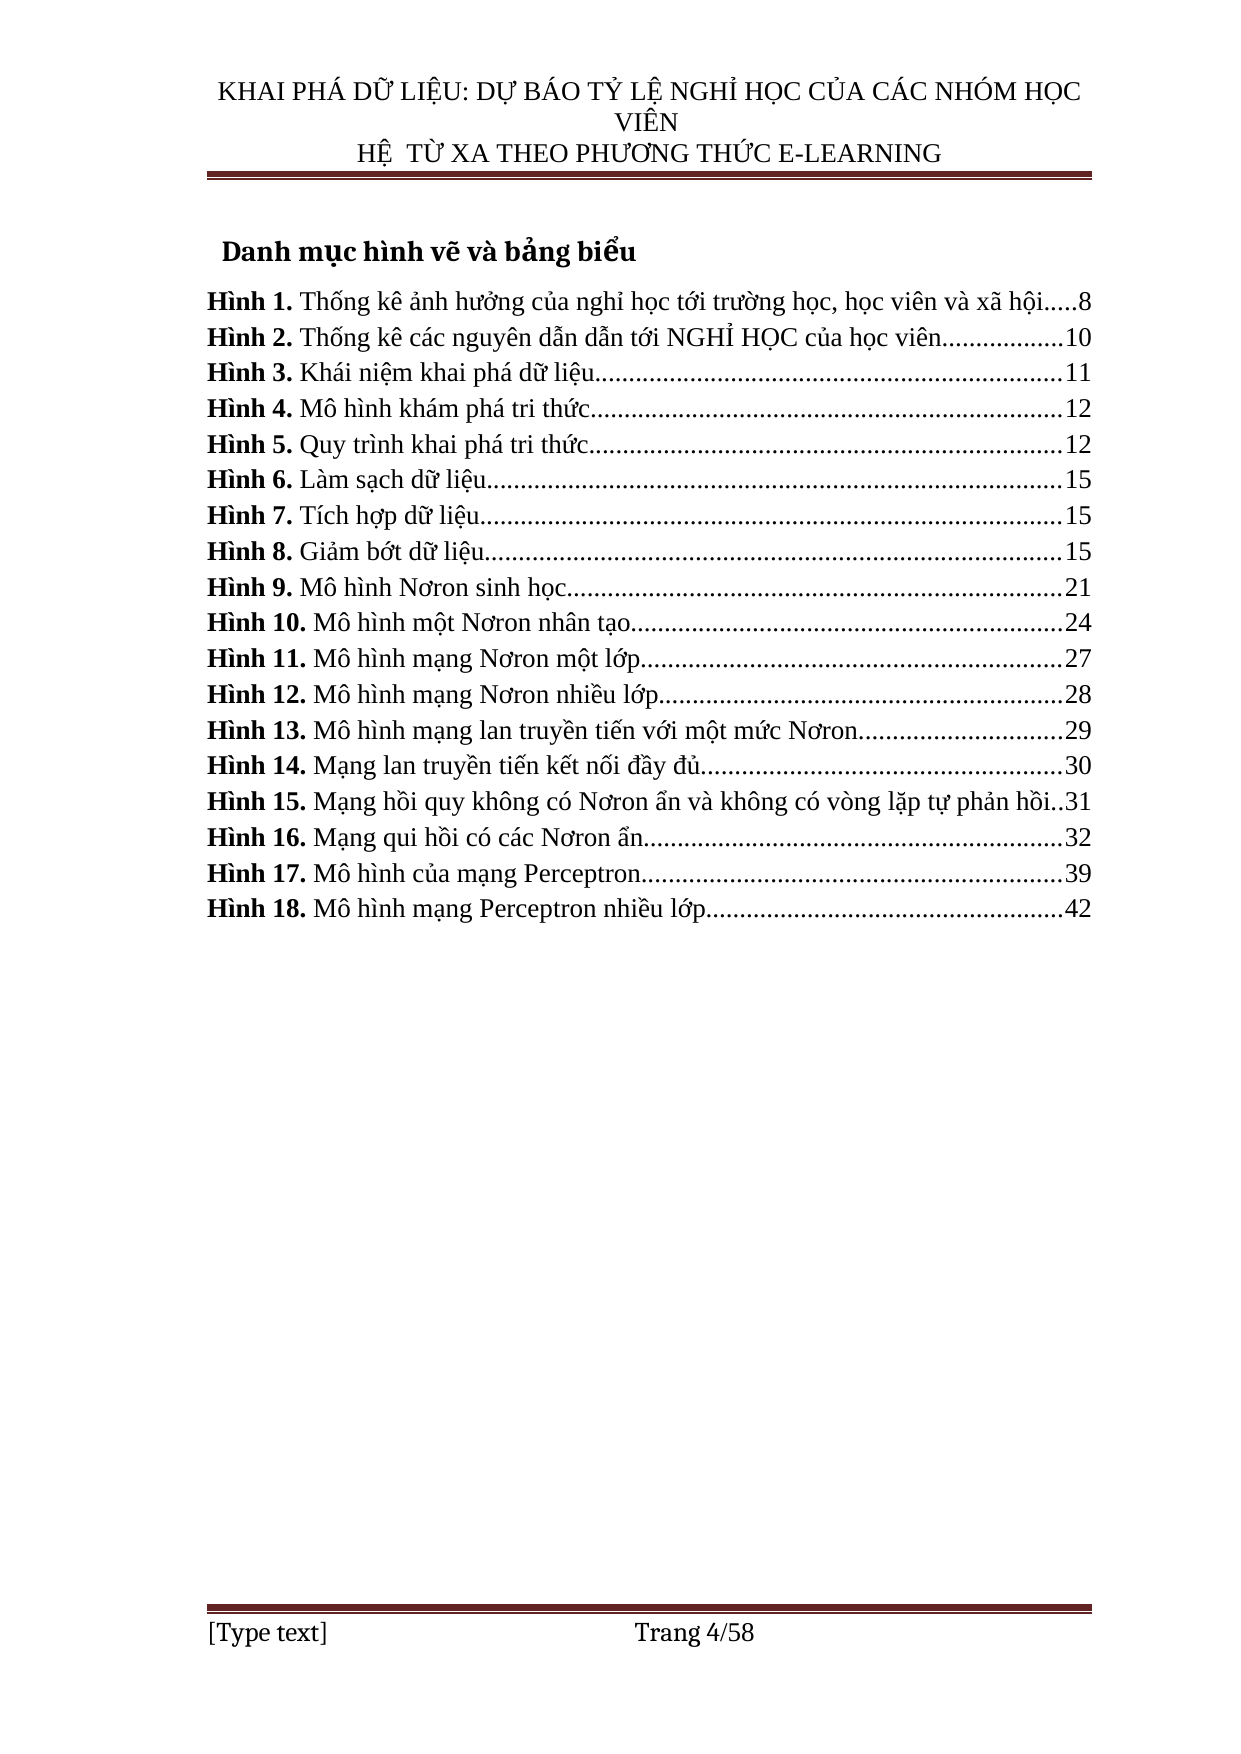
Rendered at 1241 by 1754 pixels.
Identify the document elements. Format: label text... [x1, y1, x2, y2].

text Hình 5. Quy trình khai phá tri thức 12 [207, 428, 1092, 459]
text Hình 10. Mô hình một Nơron nhân tạo 24 [207, 607, 1092, 638]
text Hình 2. Thống kê các nguyên dẫn dẫn tới NGHỈ HỌC của học viên 10 [207, 321, 1092, 352]
text Hình 17. Mô hình của mạng Perceptron 39 [207, 857, 1092, 888]
text Hình 6. Làm sạch dữ liệu 15 [207, 464, 1092, 495]
text Hình 8. Giảm bớt dữ liệu 15 [207, 535, 1092, 566]
text Hình 9. Mô hình Nơron sinh học 21 [207, 571, 1092, 602]
text Hình 1. Thống kê ảnh hưởng của nghỉ học tới trường học, học viên và xã hội. 8 [207, 285, 1092, 316]
text Hình 7. Tích hợp dữ liệu 15 [207, 499, 1092, 531]
text Hình 3. Khái niệm khai phá dữ liệu 11 [207, 356, 1092, 388]
text Hình 15. Mạng hồi quy không có Nơron ẩn và không có vòng lặp tự phản hồi 31 [207, 785, 1092, 816]
text Hình 11. Mô hình mạng Nơron một lớp 27 [207, 642, 1092, 673]
text Hình 4. Mô hình khám phá tri thức 12 [207, 392, 1092, 423]
text Hình 14. Mạng lan truyền tiến kết nối đầy đủ 30 [207, 749, 1092, 781]
text Hình 18. Mô hình mạng Perceptron nhiều lớp 42 [207, 892, 1092, 923]
subtitle Danh mục hình vẽ và bảng biểu [222, 235, 1092, 268]
text Hình 16. Mạng qui hồi có các Nơron ẩn 32 [207, 821, 1092, 852]
text Hình 13. Mô hình mạng lan truyền tiến với một mức Nơron 29 [207, 714, 1092, 745]
text Hình 12. Mô hình mạng Nơron nhiều lớp 28 [207, 678, 1092, 709]
